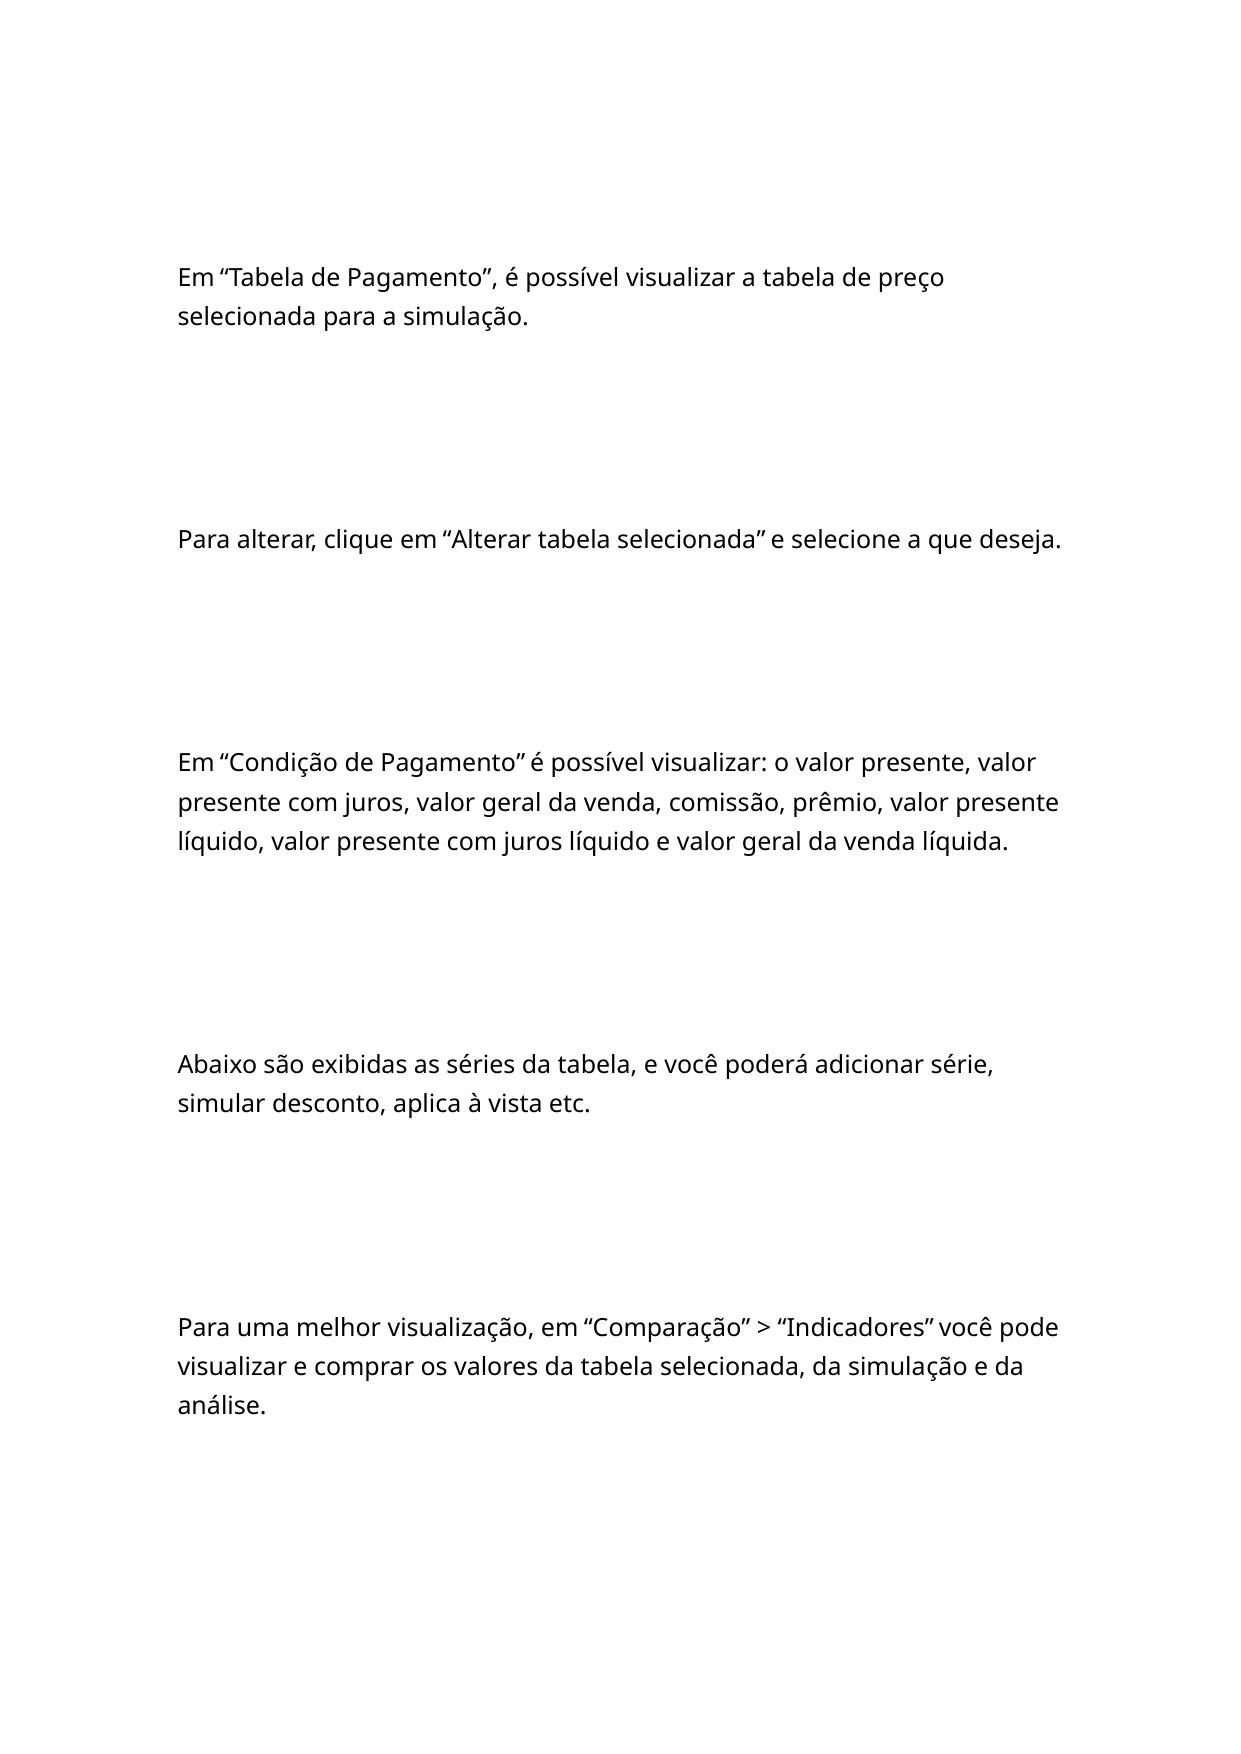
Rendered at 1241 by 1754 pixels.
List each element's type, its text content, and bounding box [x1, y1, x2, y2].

text Para uma melhor visualização, em “Comparação” > “Indicadores” você pode visualizar e comprar os valores da tabela selecionada, da simulação e da análise. [177, 1309, 1063, 1422]
text Em “Tabela de Pagamento”, é possível visualizar a tabela de preço selecionada para a simulação. [177, 259, 1063, 332]
text Em “Condição de Pagamento” é possível visualizar: o valor presente, valor presente com juros, valor geral da venda, comissão, prêmio, valor presente líquido, valor presente com juros líquido e valor geral da venda líquida. [177, 745, 1063, 857]
text Abaixo são exibidas as séries da tabela, e você poderá adicionar série, simular desconto, aplica à vista etc. [177, 1047, 1063, 1120]
text Para alterar, clique em “Alterar tabela selecionada” e selecione a que deseja. [177, 522, 1063, 556]
